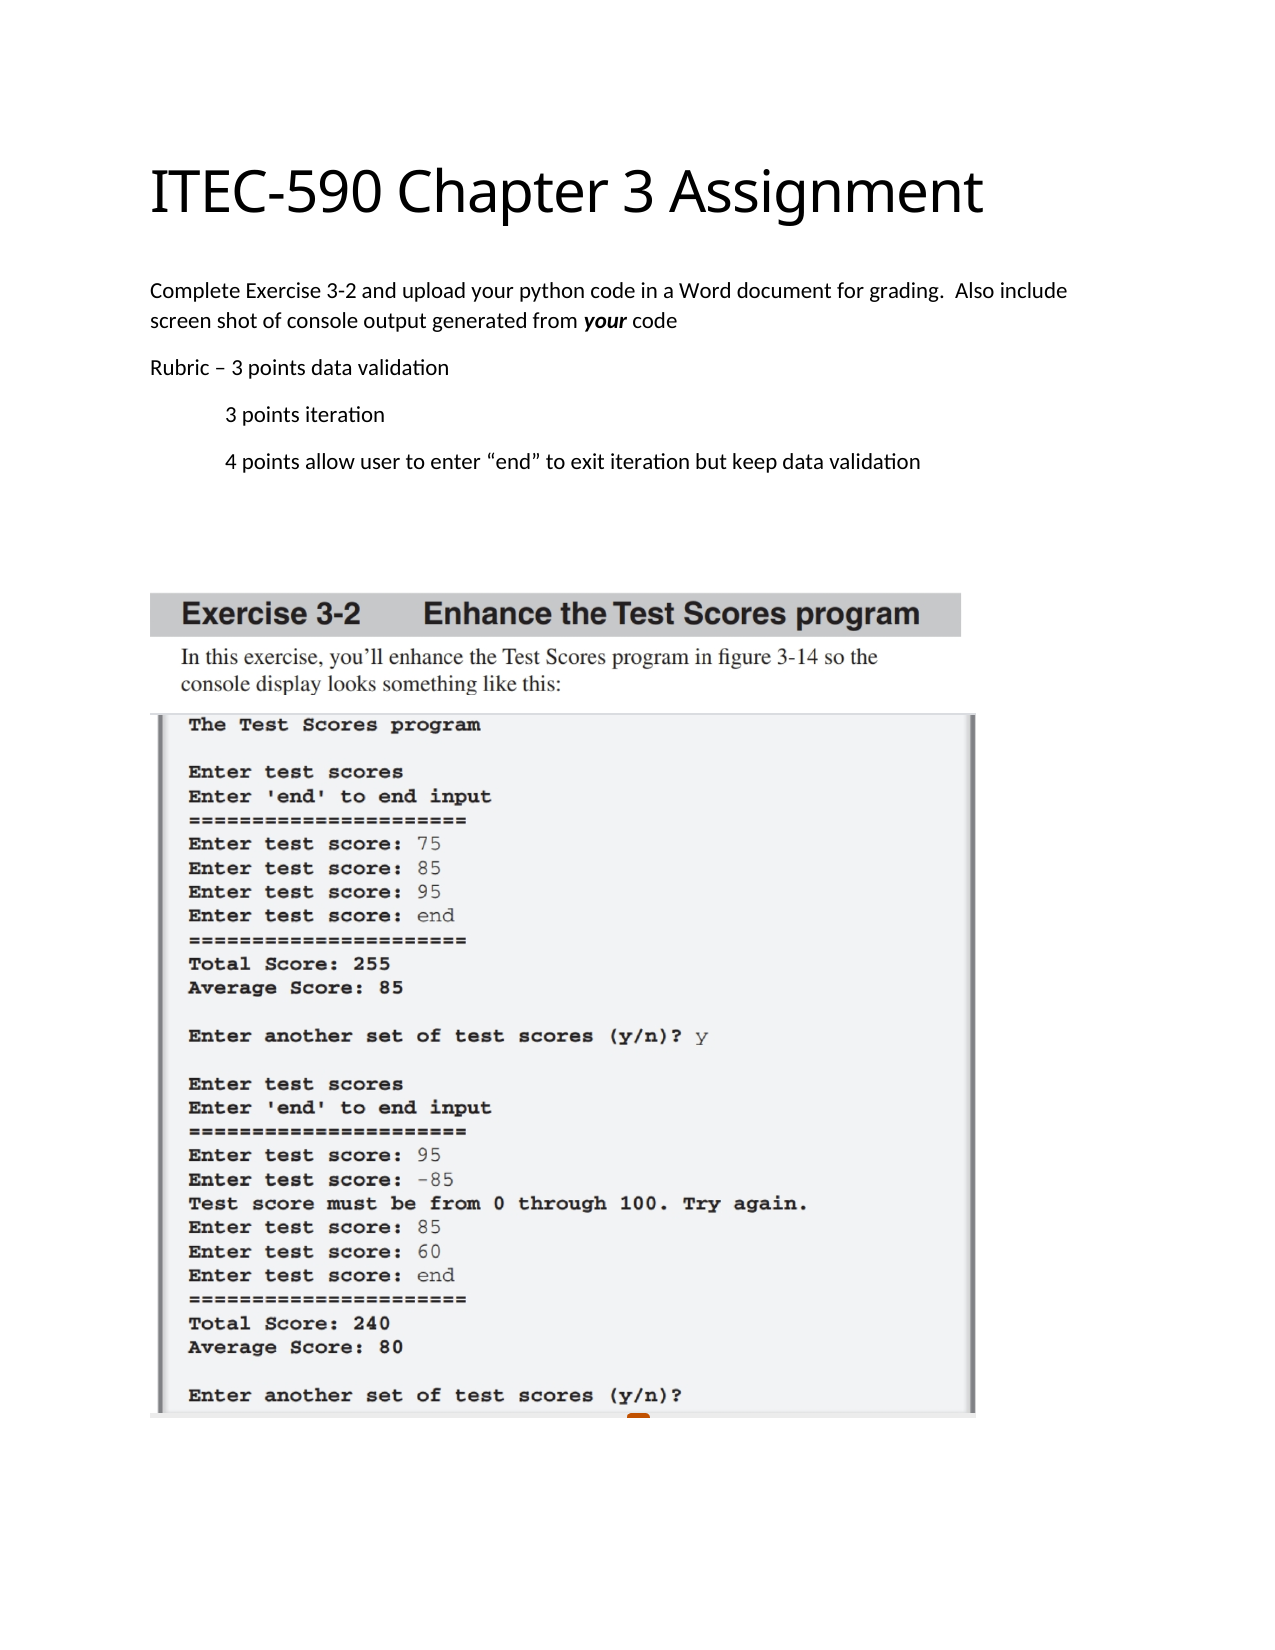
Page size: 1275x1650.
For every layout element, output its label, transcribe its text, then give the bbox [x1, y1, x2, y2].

picture [150, 713, 976, 1418]
text 4 points allow user to enter “end” to exit iteration but keep data validation [150, 447, 1125, 475]
text 3 points iteration [150, 400, 1125, 428]
picture [150, 587, 962, 695]
title ITEC-590 Chapter 3 Assignment [150, 150, 1125, 229]
text Complete Exercise 3-2 and upload your python code in a Word document for grading. Also include screen shot of console output generated from your code [150, 276, 1125, 334]
text Rubric – 3 points data validation [150, 353, 1125, 381]
